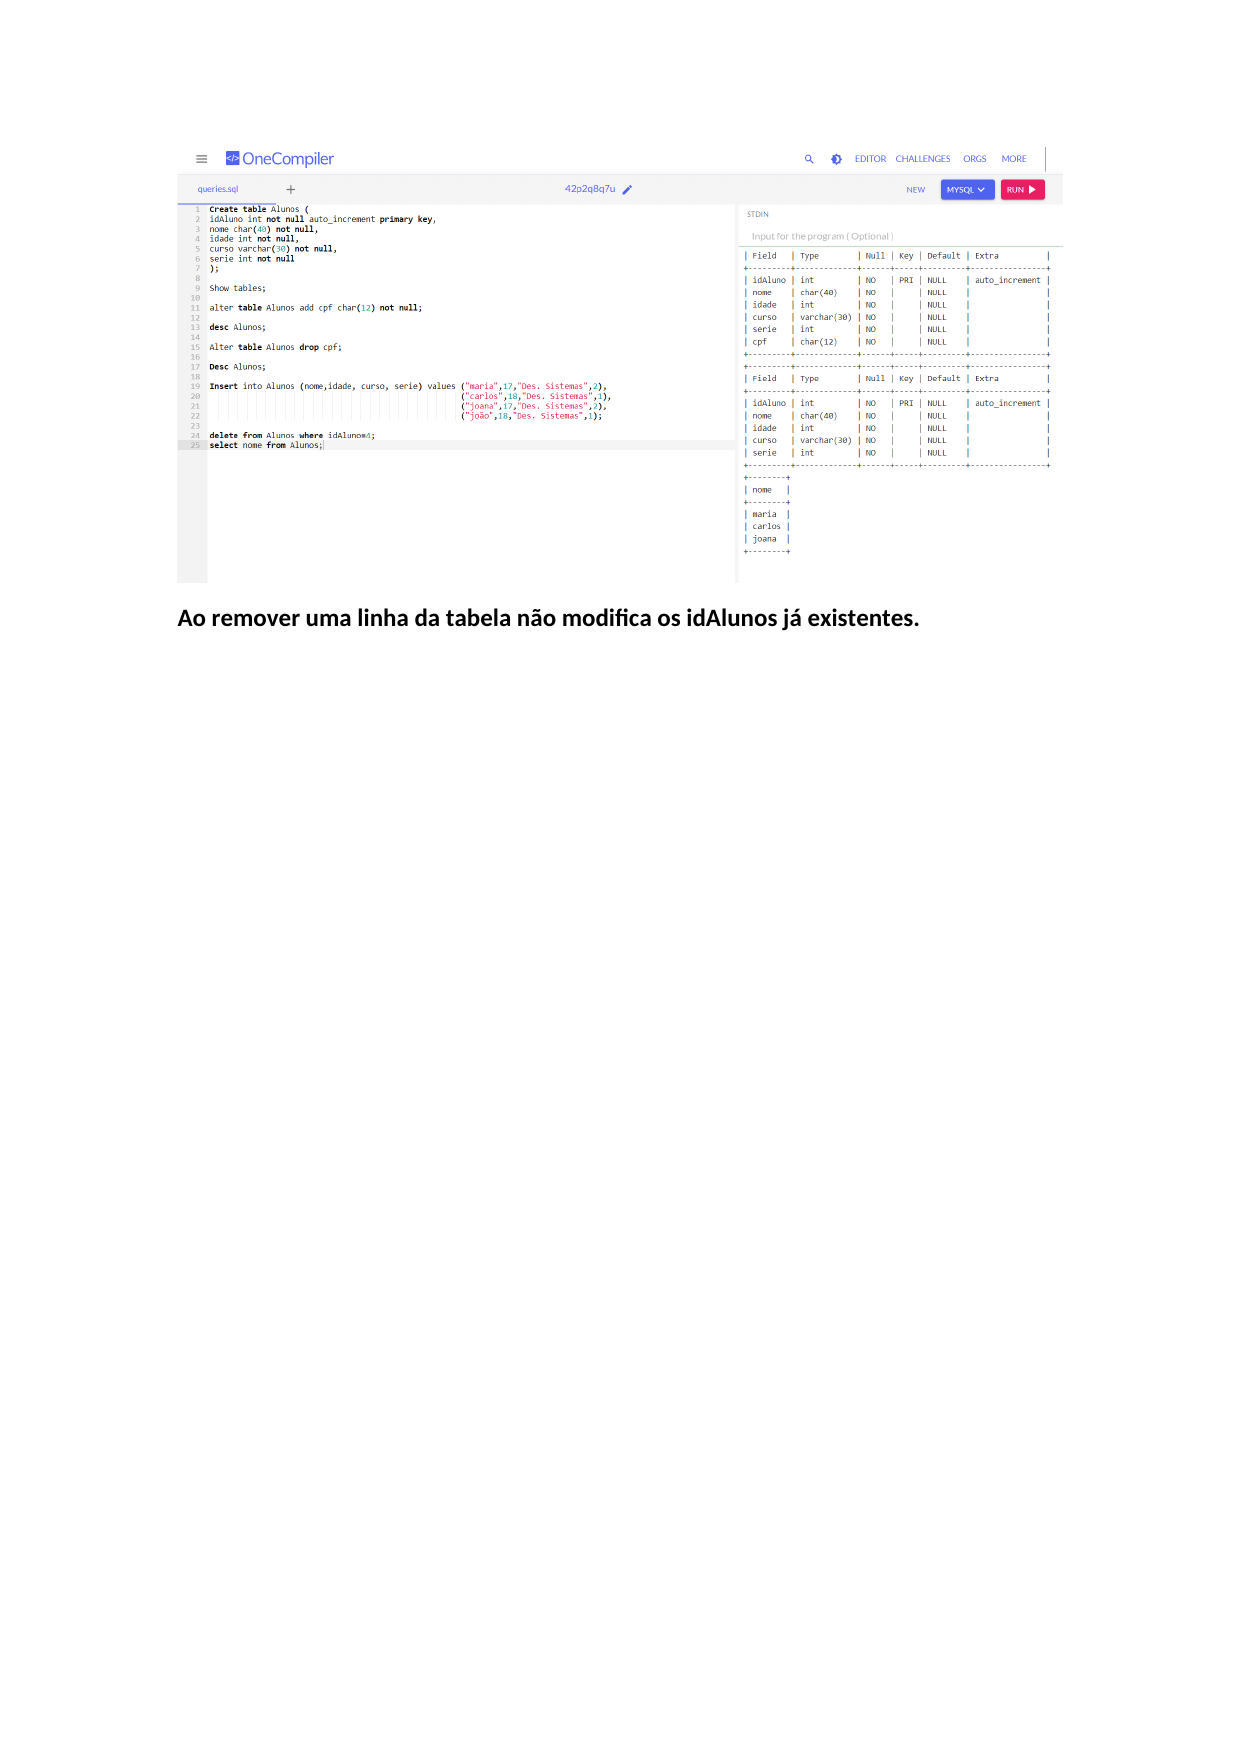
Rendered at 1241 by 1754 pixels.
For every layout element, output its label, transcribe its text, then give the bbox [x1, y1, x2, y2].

text Ao remover uma linha da tabela não modifica os idAlunos já existentes. [177, 602, 1063, 632]
picture [177, 147, 1063, 583]
